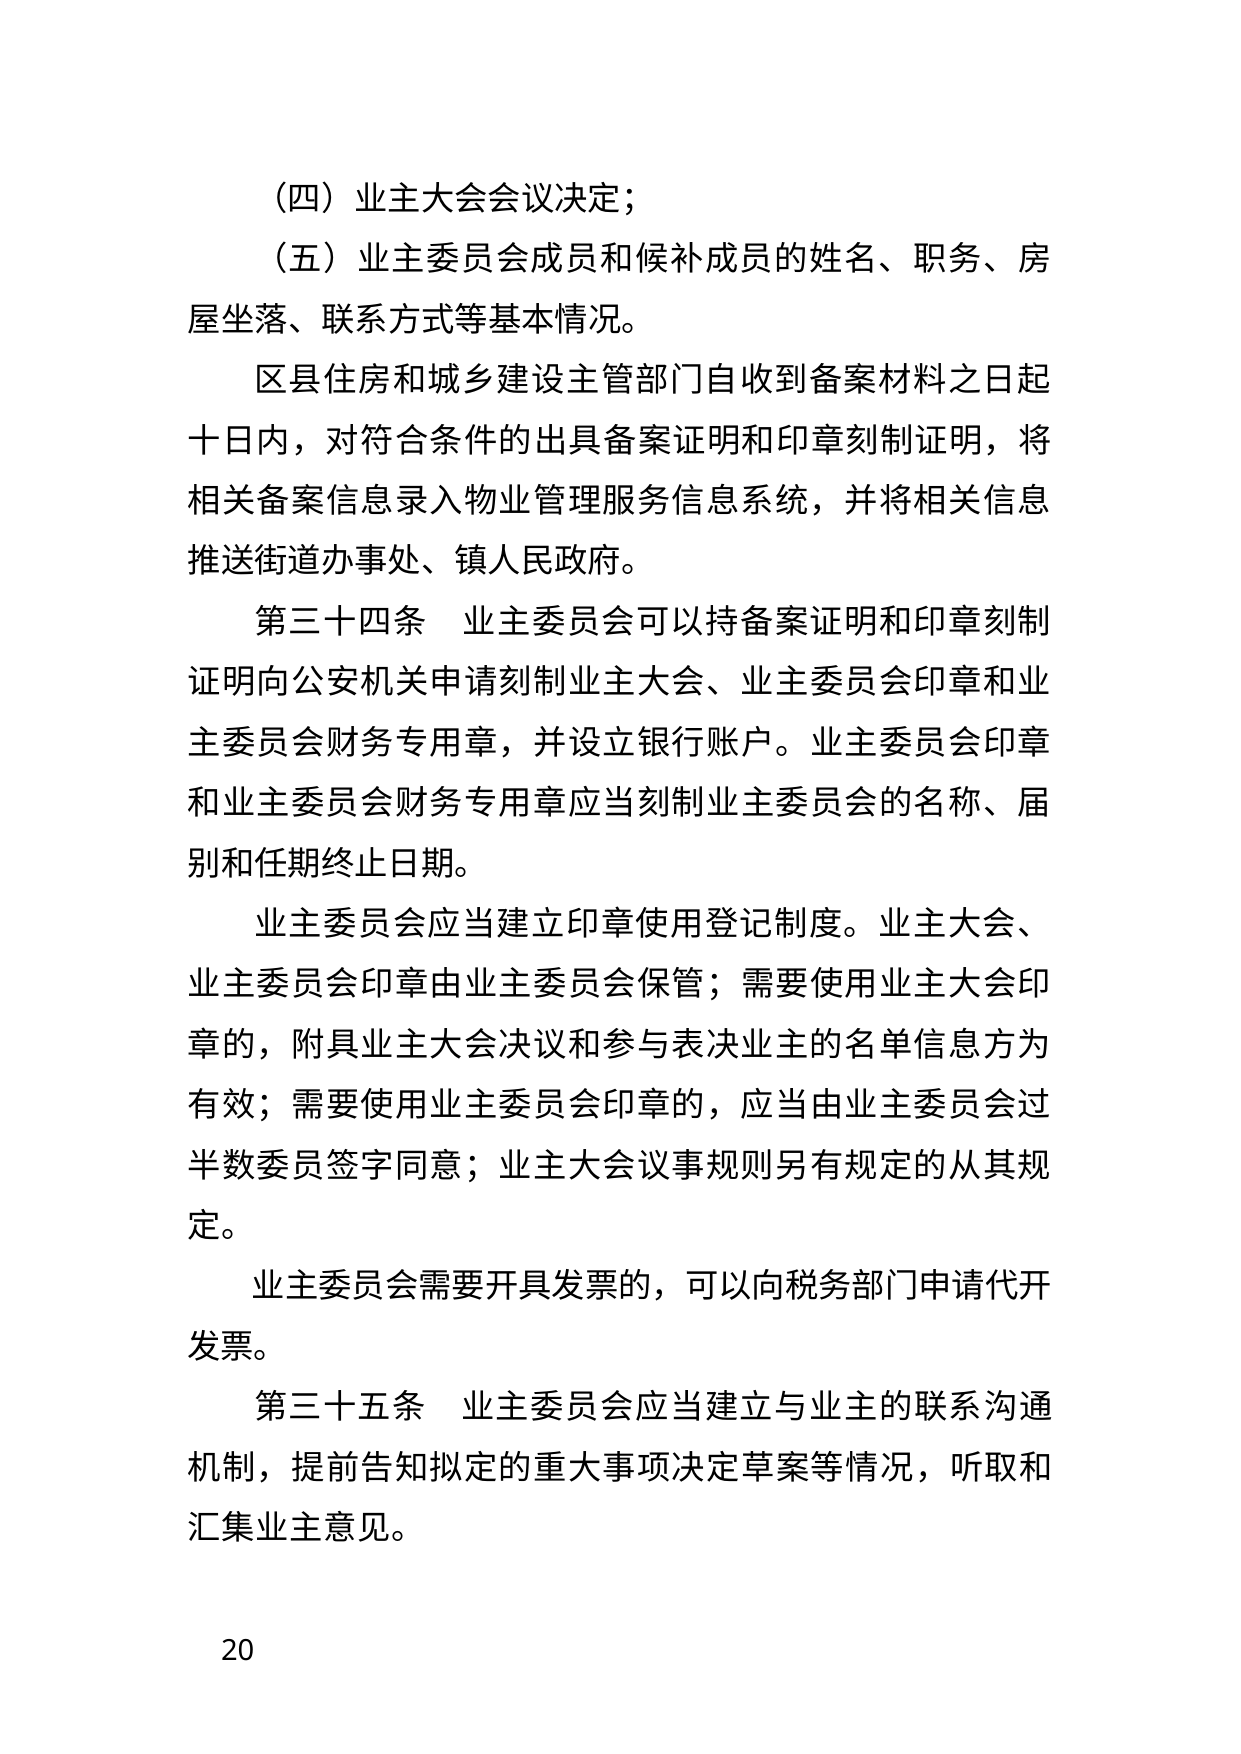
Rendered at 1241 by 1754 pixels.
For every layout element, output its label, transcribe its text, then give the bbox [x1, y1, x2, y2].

text 第三十四条 业主委员会可以持备案证明和印章刻制证明向公安机关申请刻制业主大会、业主委员会印章和业主委员会财务专用章，并设立银行账户。业主委员会印章和业主委员会财务专用章应当刻制业主委员会的名称、届别和任期终止日期。 [187, 585, 1053, 887]
text 区县住房和城乡建设主管部门自收到备案材料之日起十日内，对符合条件的出具备案证明和印章刻制证明，将相关备案信息录入物业管理服务信息系统，并将相关信息推送街道办事处、镇人民政府。 [187, 343, 1053, 585]
text 业主委员会应当建立印章使用登记制度。业主大会、业主委员会印章由业主委员会保管；需要使用业主大会印章的，附具业主大会决议和参与表决业主的名单信息方为有效；需要使用业主委员会印章的，应当由业主委员会过半数委员签字同意；业主大会议事规则另有规定的从其规定。 [187, 887, 1053, 1249]
text 第三十五条 业主委员会应当建立与业主的联系沟通机制，提前告知拟定的重大事项决定草案等情况，听取和汇集业主意见。 [187, 1370, 1053, 1552]
text （四）业主大会会议决定； [187, 162, 1053, 222]
text 业主委员会需要开具发票的，可以向税务部门申请代开发票。 [187, 1249, 1053, 1370]
text （五）业主委员会成员和候补成员的姓名、职务、房屋坐落、联系方式等基本情况。 [187, 222, 1053, 343]
